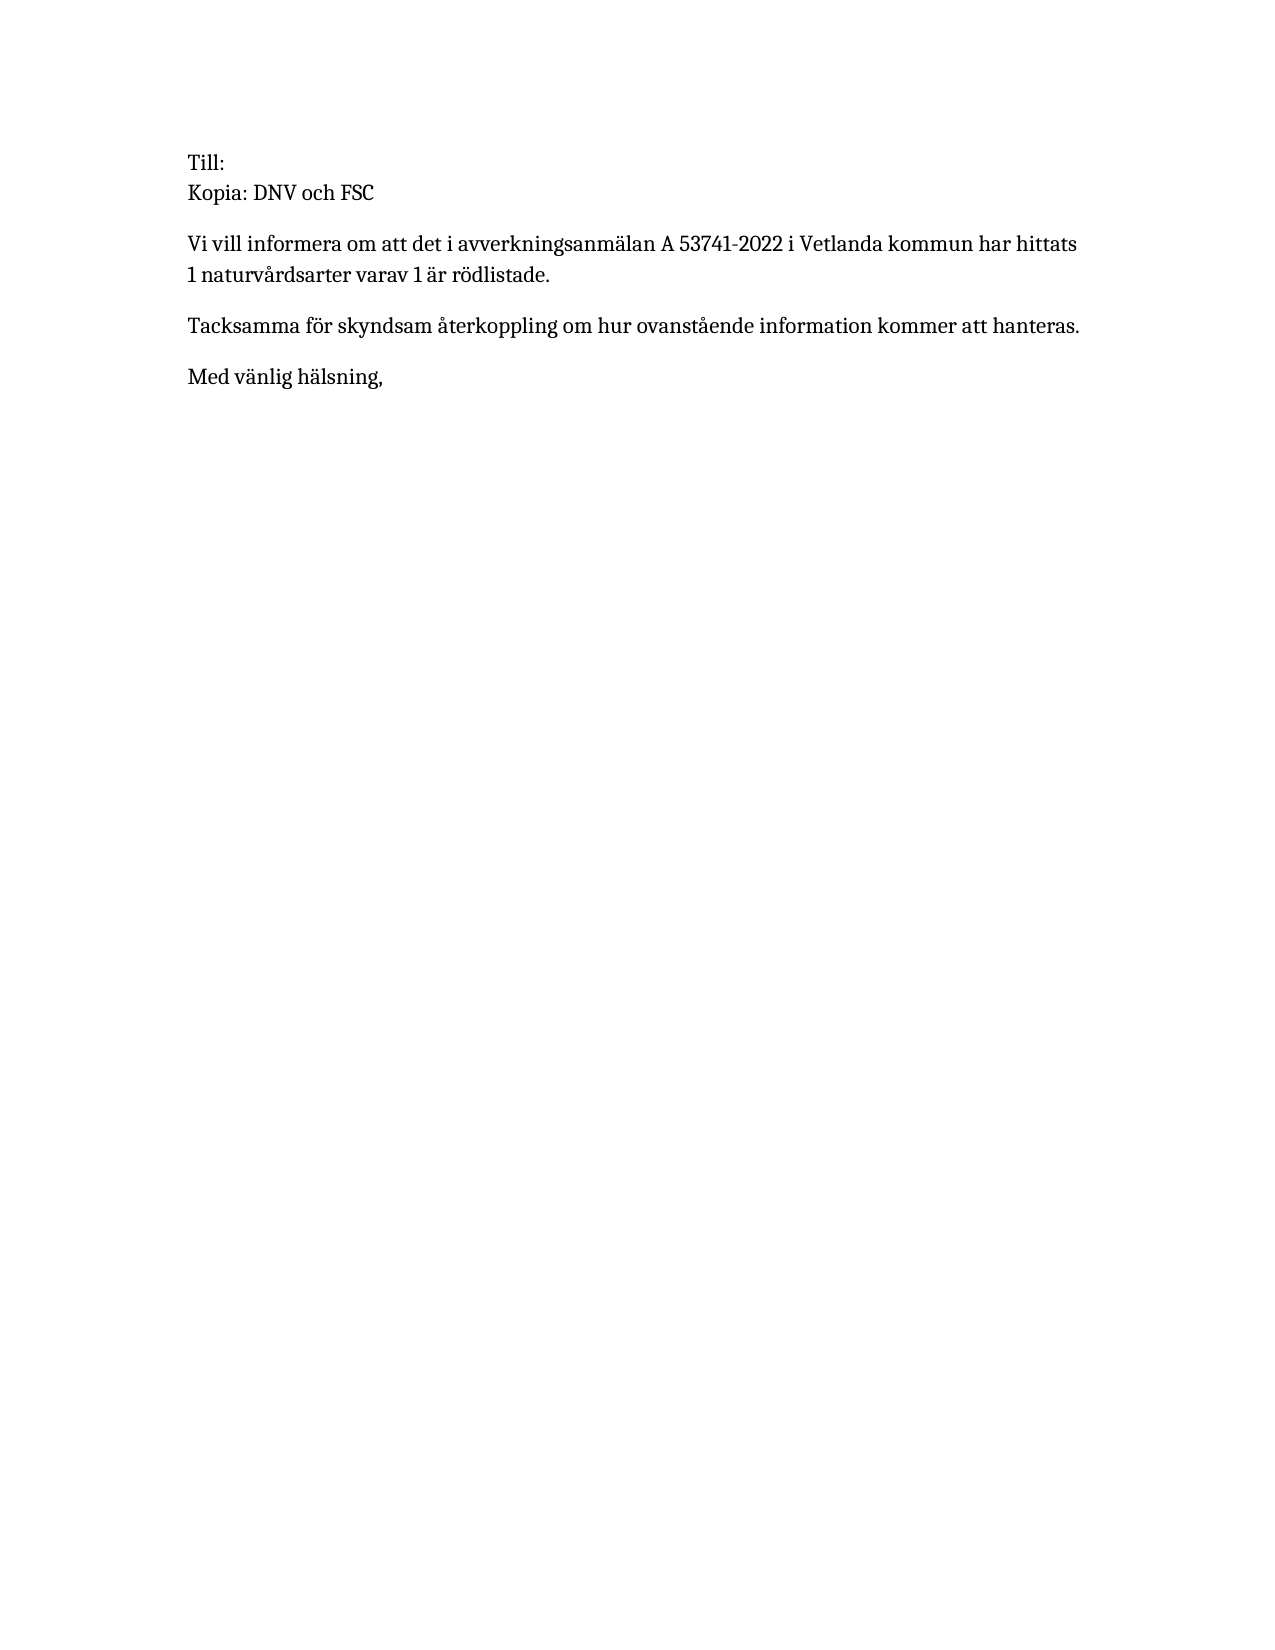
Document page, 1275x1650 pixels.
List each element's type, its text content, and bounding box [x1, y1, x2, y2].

text Med vänlig hälsning, [187, 363, 1087, 420]
text Vi vill informera om att det i avverkningsanmälan A 53741-2022 i Vetlanda kommun har hittats 1 naturvårdsarter varav 1 är rödlistade. [187, 231, 1087, 288]
text Till: Kopia: DNV och FSC [187, 150, 1087, 207]
text Tacksamma för skyndsam återkoppling om hur ovanstående information kommer att hanteras. [187, 312, 1087, 339]
